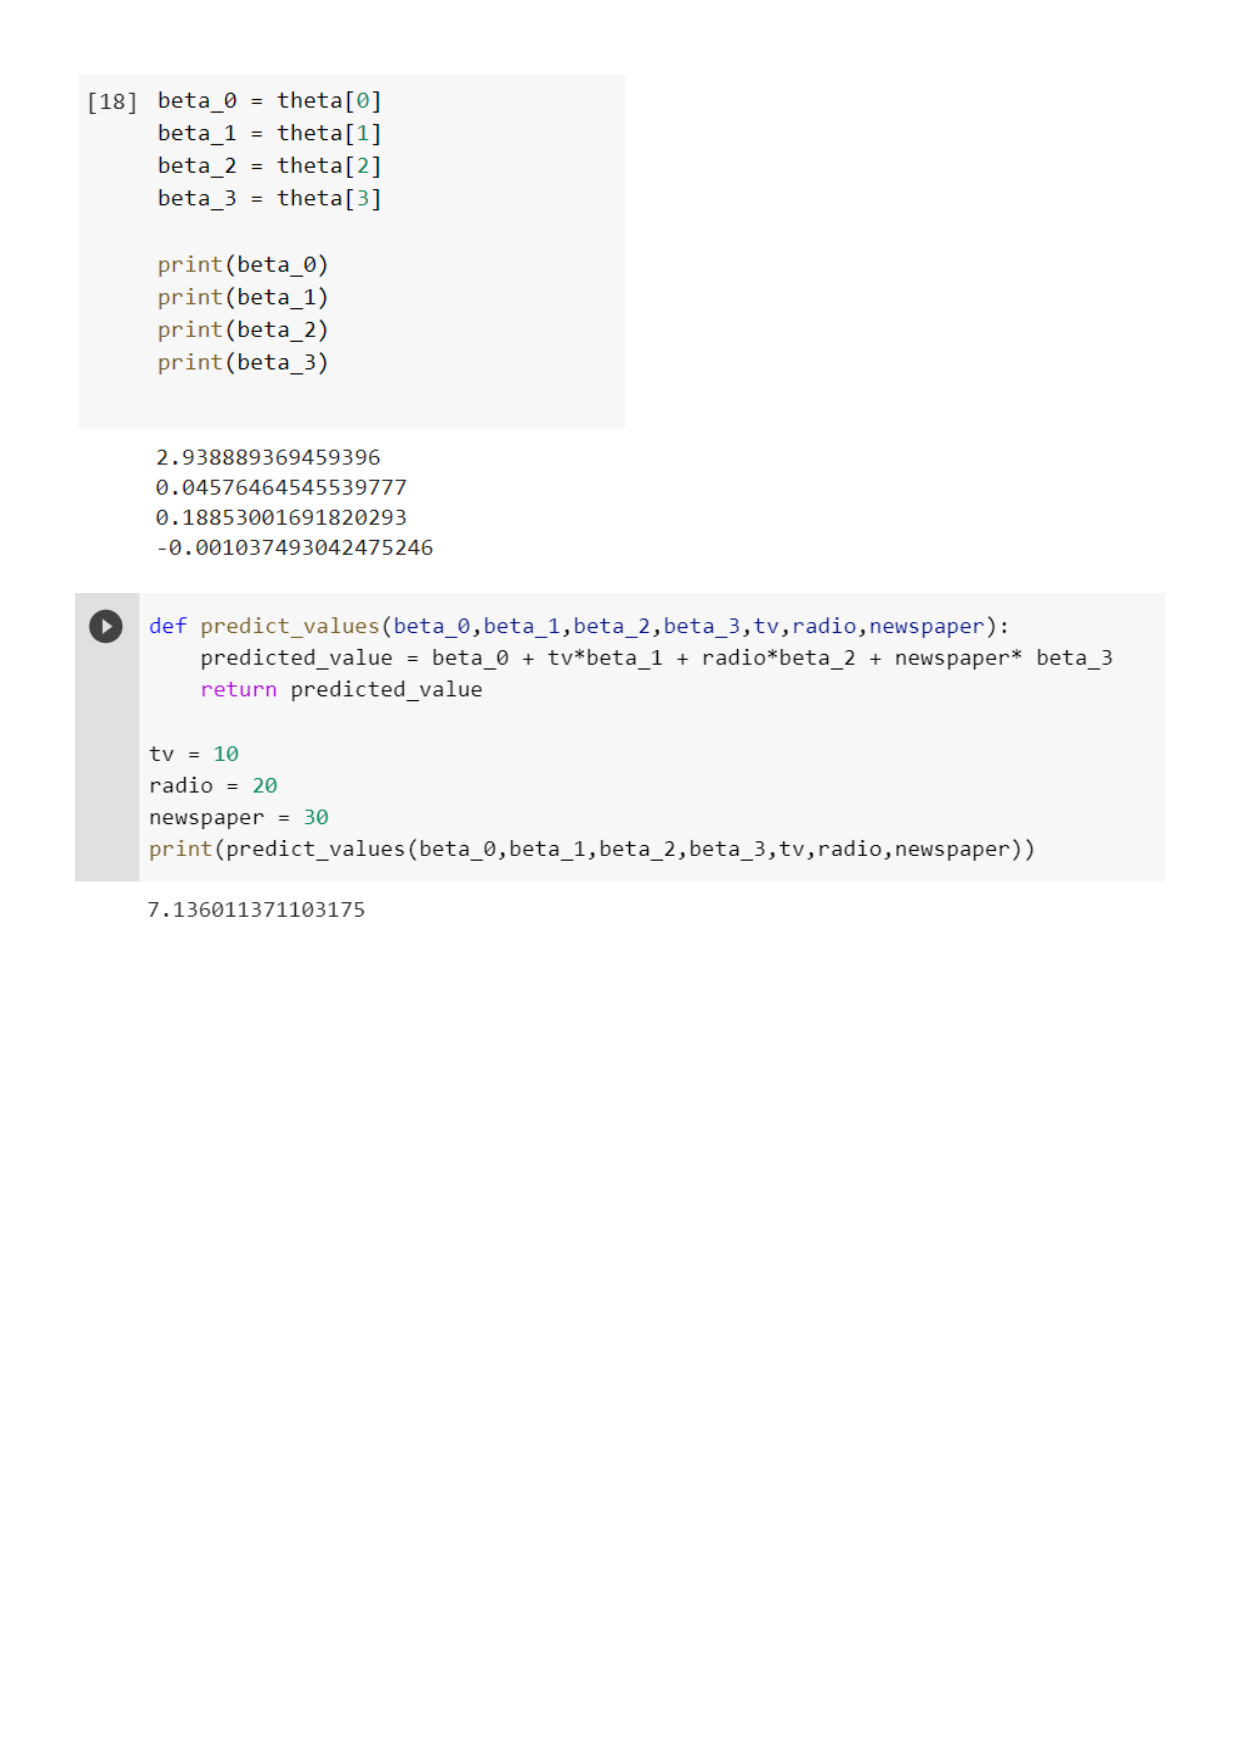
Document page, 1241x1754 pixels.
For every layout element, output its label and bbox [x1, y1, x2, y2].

picture [75, 593, 1166, 940]
picture [75, 75, 625, 575]
